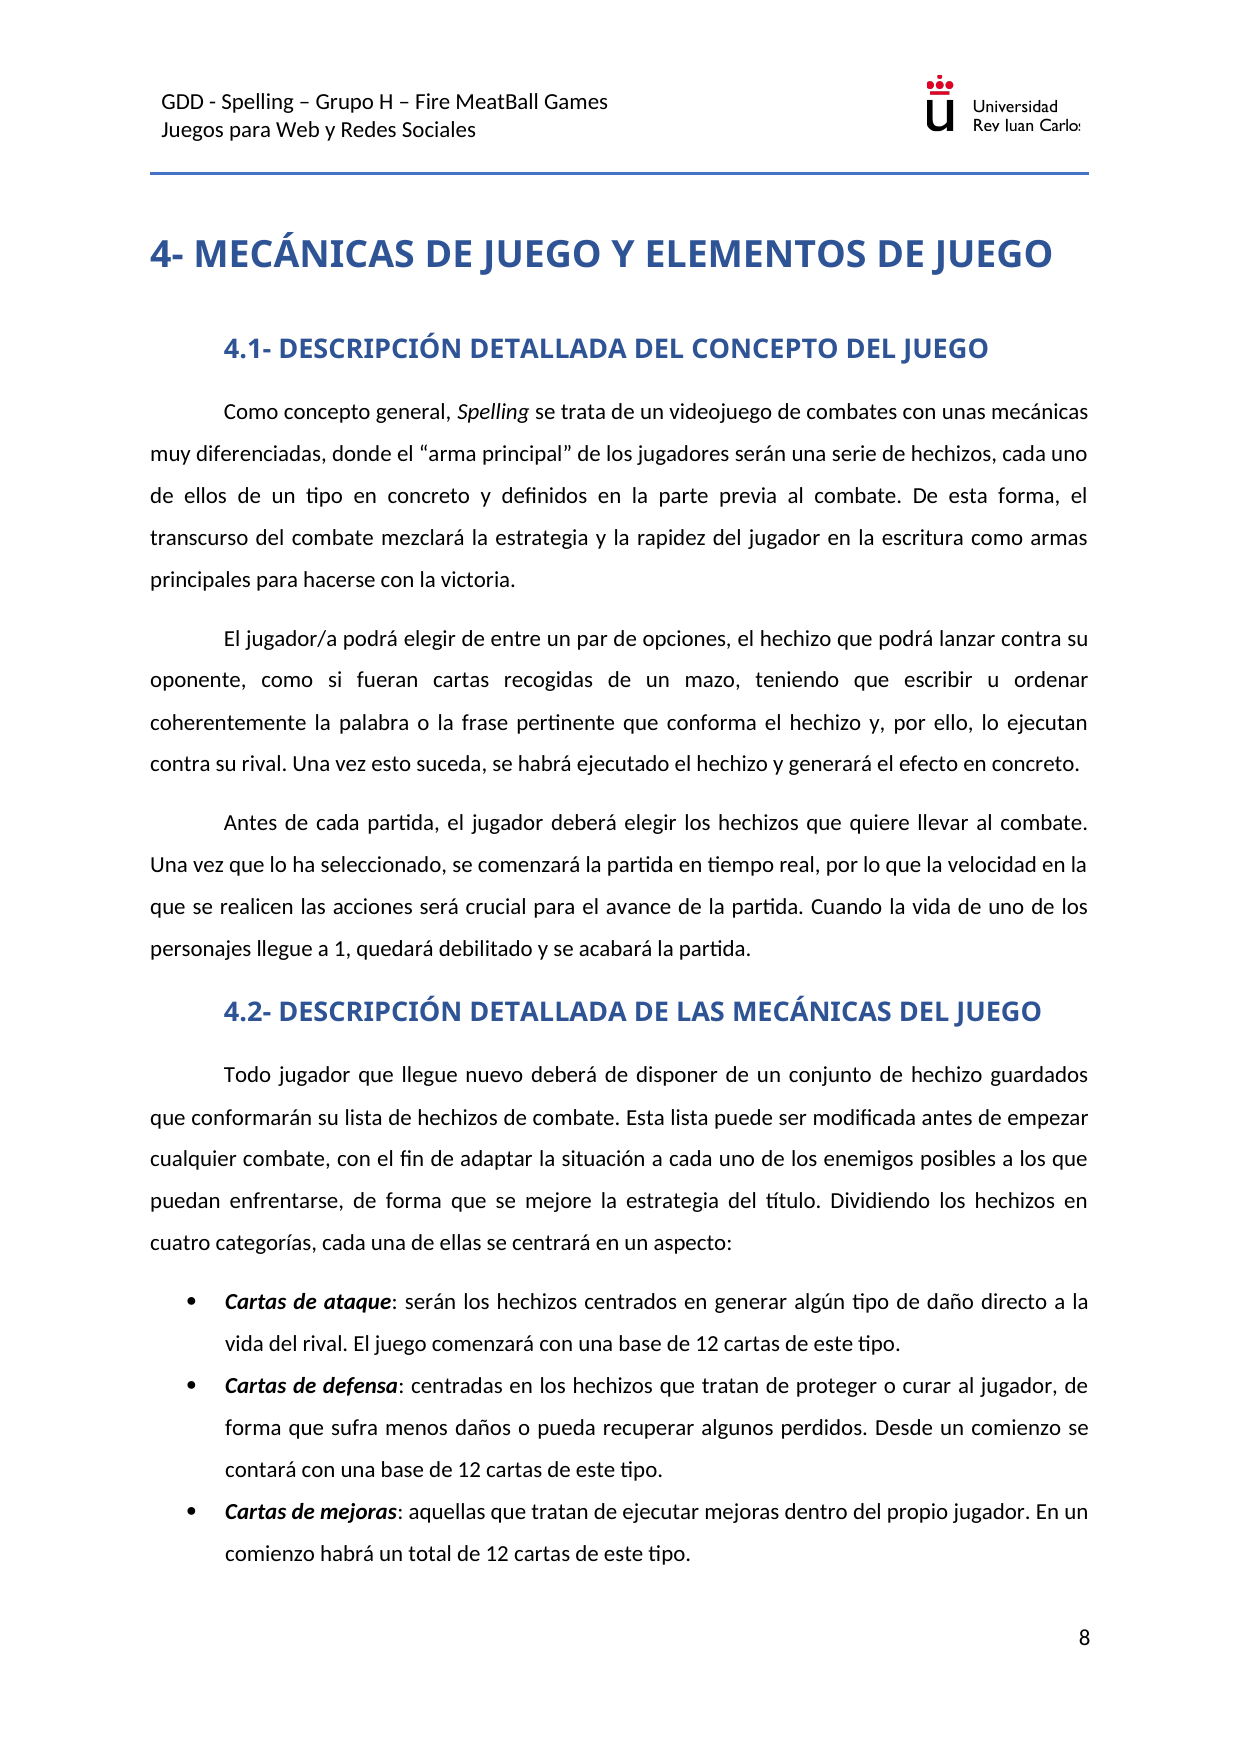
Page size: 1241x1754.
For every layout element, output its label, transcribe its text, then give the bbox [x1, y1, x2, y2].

text Antes de cada partida, el jugador deberá elegir los hechizos que quiere llevar al combate. Una vez que lo ha seleccionado, se comenzará la partida en tiempo real, por lo que la velocidad en la que se realicen las acciones será crucial para el avance de la partida. Cuando la vida de uno de los personajes llegue a 1, quedará debilitado y se acabará la partida. [150, 808, 1090, 962]
text El jugador/a podrá elegir de entre un par de opciones, el hechizo que podrá lanzar contra su oponente, como si fueran cartas recogidas de un mazo, teniendo que escribir u ordenar coherentemente la palabra o la frase pertinente que conforma el hechizo y, por ello, lo ejecutan contra su rival. Una vez esto suceda, se habrá ejecutado el hechizo y generará el efecto en concreto. [150, 624, 1090, 778]
text Como concepto general, Spelling se trata de un videojuego de combates con unas mecánicas muy diferenciadas, donde el “arma principal” de los jugadores serán una serie de hechizos, cada uno de ellos de un tipo en concreto y definidos en la parte previa al combate. De esta forma, el transcurso del combate mezclará la estrategia y la rapidez del jugador en la escritura como armas principales para hacerse con la victoria. [150, 397, 1090, 593]
list Cartas de defensa: centradas en los hechizos que tratan de proteger o curar al jugador, de forma que sufra menos daños o pueda recuperar algunos perdidos. Desde un comienzo se contará con una base de 12 cartas de este tipo. [187, 1371, 1090, 1483]
list Cartas de ataque: serán los hechizos centrados en generar algún tipo de daño directo a la vida del rival. El juego comenzará con una base de 12 cartas de este tipo. [187, 1287, 1090, 1357]
list Cartas de mejoras: aquellas que tratan de ejecutar mejoras dentro del propio jugador. En un comienzo habrá un total de 12 cartas de este tipo. [187, 1497, 1090, 1567]
picture [927, 75, 1080, 132]
subtitle 4- MECÁNICAS DE JUEGO Y ELEMENTOS DE JUEGO [150, 228, 1090, 279]
subtitle 4.2- DESCRIPCIÓN DETALLADA DE LAS MECÁNICAS DEL JUEGO [150, 993, 1090, 1030]
subtitle 4.1- DESCRIPCIÓN DETALLADA DEL CONCEPTO DEL JUEGO [150, 329, 1090, 366]
text Todo jugador que llegue nuevo deberá de disponer de un conjunto de hechizo guardados que conformarán su lista de hechizos de combate. Esta lista puede ser modificada antes de empezar cualquier combate, con el fin de adaptar la situación a cada uno de los enemigos posibles a los que puedan enfrentarse, de forma que se mejore la estrategia del título. Dividiendo los hechizos en cuatro categorías, cada una de ellas se centrará en un aspecto: [150, 1061, 1090, 1257]
